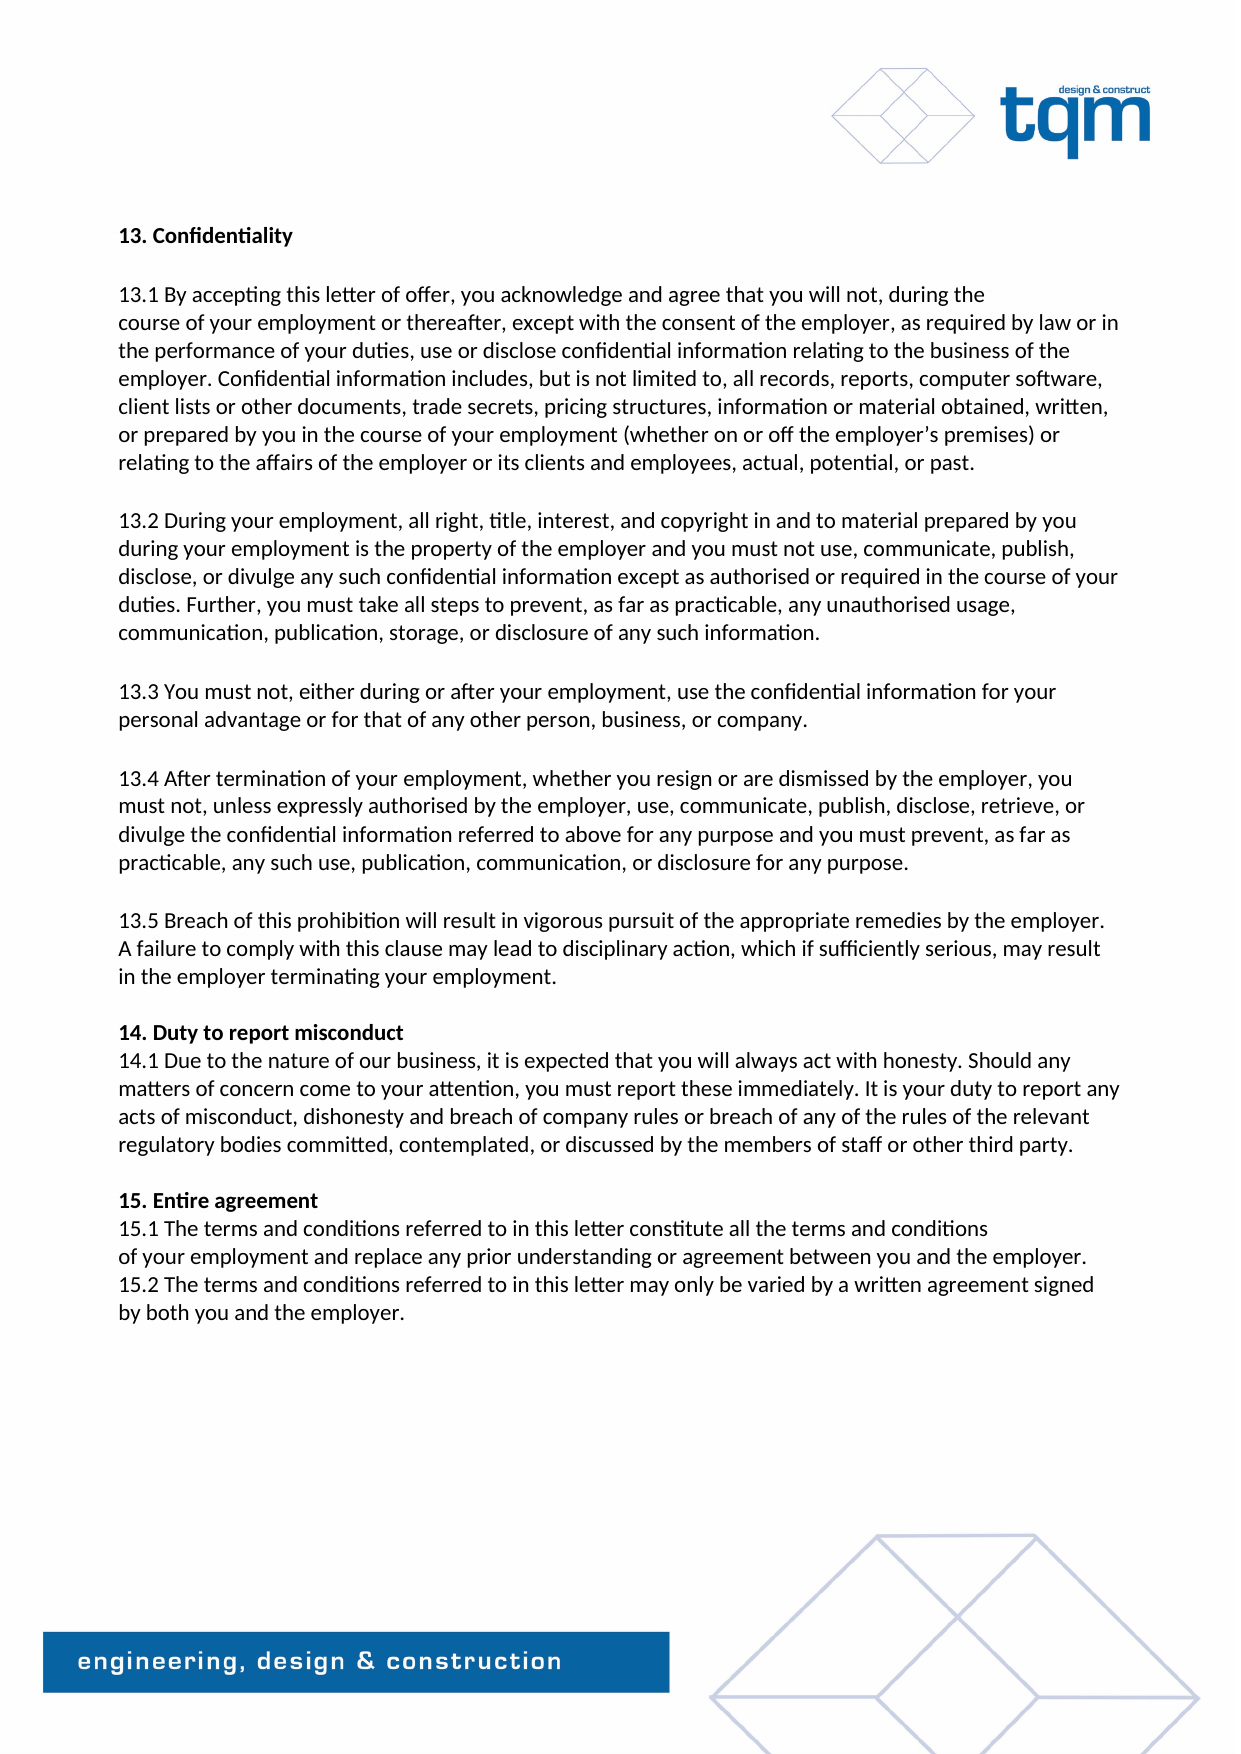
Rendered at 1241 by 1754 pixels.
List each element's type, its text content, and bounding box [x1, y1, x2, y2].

text 15. Entire agreement [118, 1186, 1122, 1214]
text 15.2 The terms and conditions referred to in this letter may only be varied by a written agreement signed by both you and the employer. [118, 1271, 1122, 1327]
text 14. Duty to report misconduct [118, 1018, 1122, 1046]
text 13.3 You must not, either during or after your employment, use the confidential information for your personal advantage or for that of any other person, business, or company. [118, 677, 1122, 764]
text of your employment and replace any prior understanding or agreement between you and the employer. [118, 1242, 1122, 1271]
text 13. Confidentiality [118, 221, 1122, 280]
text 14.1 Due to the nature of our business, it is expected that you will always act with honesty. Should any matters of concern come to your attention, you must report these immediately. It is your duty to report any acts of misconduct, dishonesty and breach of company rules or breach of any of the rules of the relevant regulatory bodies committed, contemplated, or discussed by the members of staff or other third party. [118, 1046, 1122, 1158]
text 13.2 During your employment, all right, title, interest, and copyright in and to material prepared by you during your employment is the property of the employer and you must not use, communicate, publish, disclose, or divulge any such confidential information except as authorised or required in the course of your duties. Further, you must take all steps to prevent, as far as practicable, any unauthorised usage, communication, publication, storage, or disclosure of any such information. [118, 506, 1122, 677]
text 13.4 After termination of your employment, whether you resign or are dismissed by the employer, you must not, unless expressly authorised by the employer, use, communicate, publish, disclose, retrieve, or divulge the confidential information referred to above for any purpose and you must prevent, as far as practicable, any such use, publication, communication, or disclosure for any purpose. [118, 764, 1122, 906]
picture [0, 0, 1236, 1754]
text 13.1 By accepting this letter of offer, you acknowledge and agree that you will not, during the [118, 280, 1122, 308]
text course of your employment or thereafter, except with the consent of the employer, as required by law or in the performance of your duties, use or disclose confidential information relating to the business of the employer. Confidential information includes, but is not limited to, all records, reports, computer software, client lists or other documents, trade secrets, pricing structures, information or material obtained, written, or prepared by you in the course of your employment (whether on or off the employer’s premises) or relating to the affairs of the employer or its clients and employees, actual, potential, or past. [118, 308, 1122, 506]
text 15.1 The terms and conditions referred to in this letter constitute all the terms and conditions [118, 1214, 1122, 1242]
text 13.5 Breach of this prohibition will result in vigorous pursuit of the appropriate remedies by the employer. A failure to comply with this clause may lead to disciplinary action, which if sufficiently serious, may result in the employer terminating your employment. [118, 906, 1122, 990]
